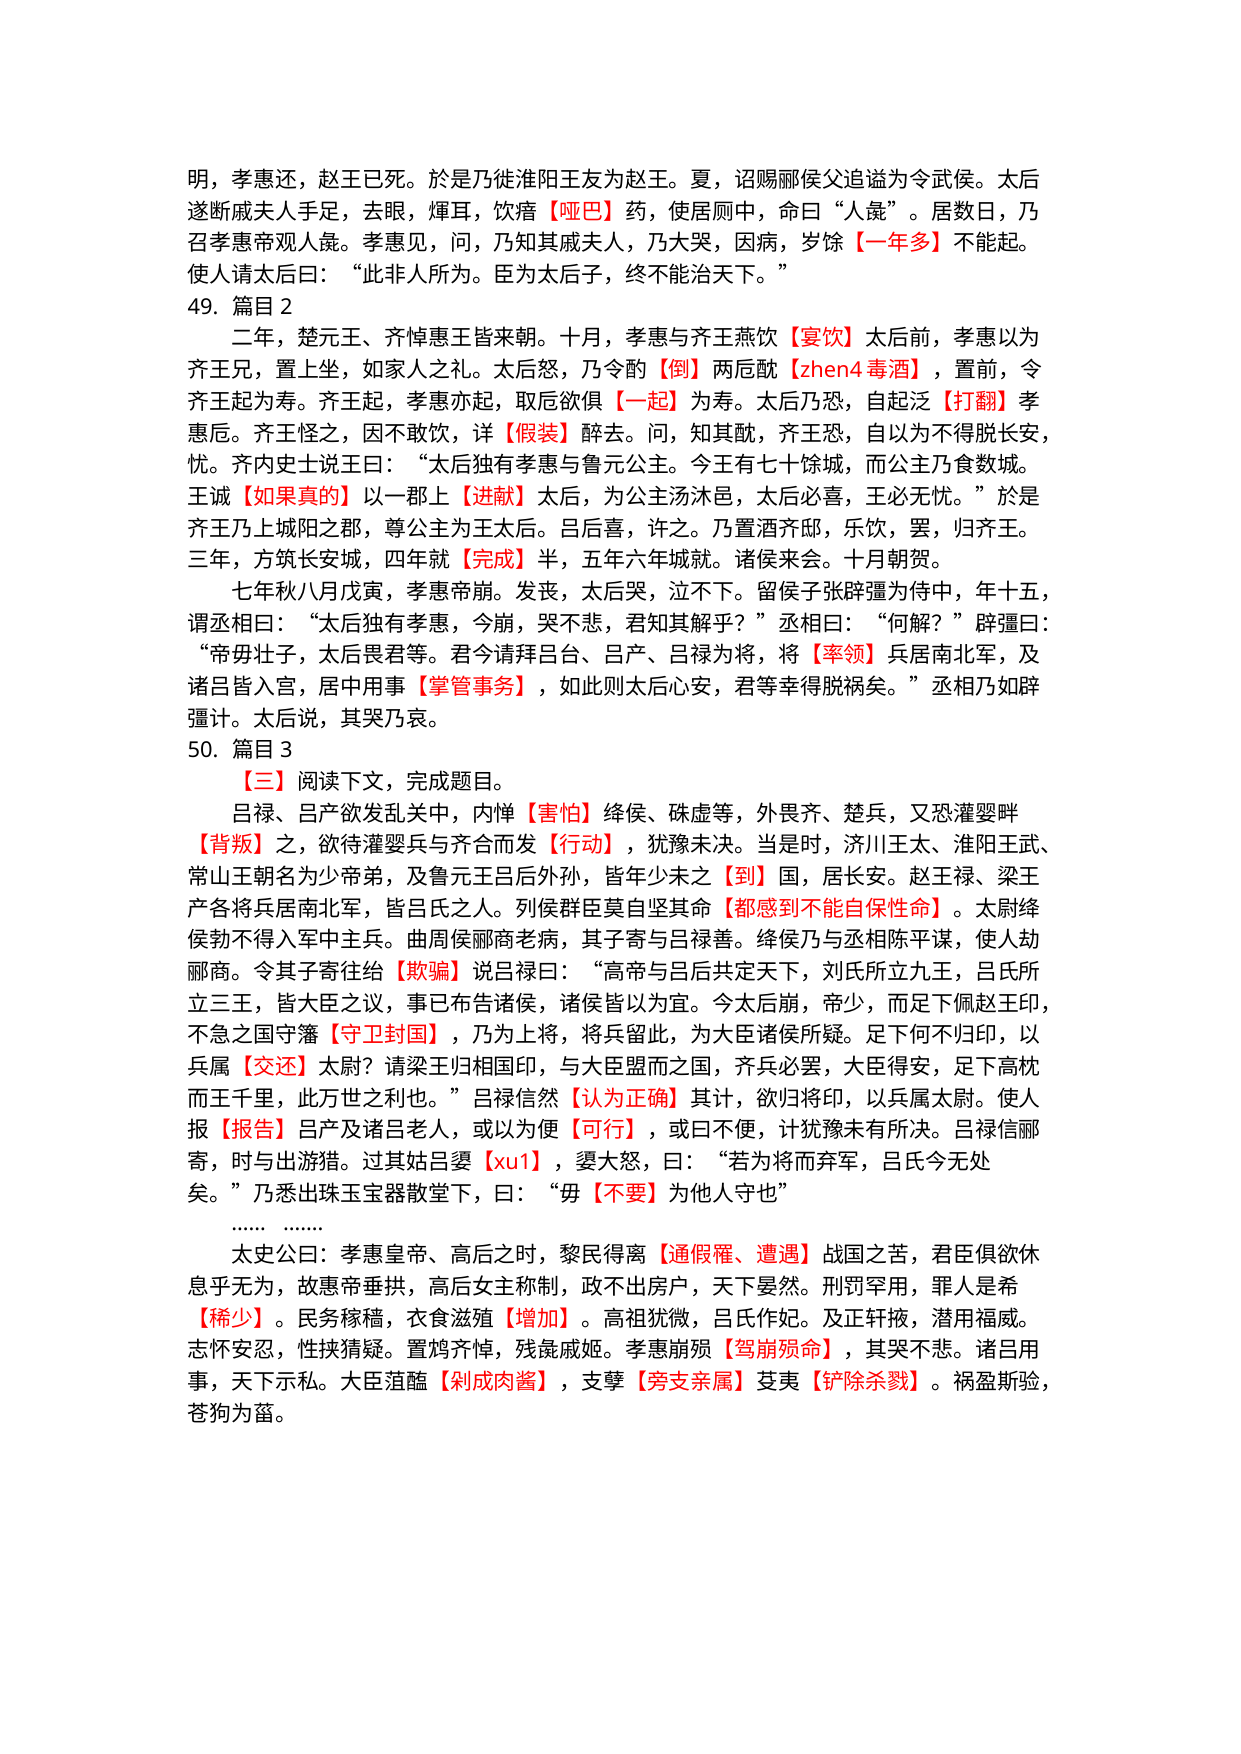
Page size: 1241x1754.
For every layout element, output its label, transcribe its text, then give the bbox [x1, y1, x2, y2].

text 【三】阅读下文，完成题目。 [187, 764, 1053, 796]
text …… ……. [187, 1207, 1053, 1237]
text 吕禄、吕产欲发乱关中，内惮【害怕】绛侯、硃虚等，外畏齐、楚兵，又恐灌婴畔【背叛】之，欲待灌婴兵与齐合而发【行动】，犹豫未决。当是时，济川王太、淮阳王武、常山王朝名为少帝弟，及鲁元王吕后外孙，皆年少未之【到】国，居长安。赵王禄、梁王产各将兵居南北军，皆吕氏之人。列侯群臣莫自坚其命【都感到不能自保性命】。太尉绛侯勃不得入军中主兵。曲周侯郦商老病，其子寄与吕禄善。绛侯乃与丞相陈平谋，使人劫郦商。令其子寄往绐【欺骗】说吕禄曰：“高帝与吕后共定天下，刘氏所立九王，吕氏所立三王，皆大臣之议，事已布告诸侯，诸侯皆以为宜。今太后崩，帝少，而足下佩赵王印，不急之国守籓【守卫封国】，乃为上将，将兵留此，为大臣诸侯所疑。足下何不归印，以兵属【交还】太尉？请梁王归相国印，与大臣盟而之国，齐兵必罢，大臣得安，足下高枕而王千里，此万世之利也。”吕禄信然【认为正确】其计，欲归将印，以兵属太尉。使人报【报告】吕产及诸吕老人，或以为便【可行】，或曰不便，计犹豫未有所决。吕禄信郦寄，时与出游猎。过其姑吕嬃【xu1】，嬃大怒，曰：“若为将而弃军，吕氏今无处矣。”乃悉出珠玉宝器散堂下，曰：“毋【不要】为他人守也” [187, 796, 1053, 1207]
text 七年秋八月戊寅，孝惠帝崩。发丧，太后哭，泣不下。留侯子张辟彊为侍中，年十五，谓丞相曰：“太后独有孝惠，今崩，哭不悲，君知其解乎？”丞相曰：“何解？”辟彊曰：“帝毋壮子，太后畏君等。君今请拜吕台、吕产、吕禄为将，将【率领】兵居南北军，及诸吕皆入宫，居中用事【掌管事务】，如此则太后心安，君等幸得脱祸矣。”丞相乃如辟彊计。太后说，其哭乃哀。 [187, 574, 1053, 732]
subtitle 篇目3 [187, 732, 1053, 764]
text 二年，楚元王、齐悼惠王皆来朝。十月，孝惠与齐王燕饮【宴饮】太后前，孝惠以为齐王兄，置上坐，如家人之礼。太后怒，乃令酌【倒】两卮酖【zhen4毒酒】，置前，令齐王起为寿。齐王起，孝惠亦起，取卮欲俱【一起】为寿。太后乃恐，自起泛【打翻】孝惠卮。齐王怪之，因不敢饮，详【假装】醉去。问，知其酖，齐王恐，自以为不得脱长安，忧。齐内史士说王曰：“太后独有孝惠与鲁元公主。今王有七十馀城，而公主乃食数城。王诚【如果真的】以一郡上【进献】太后，为公主汤沐邑，太后必喜，王必无忧。”於是齐王乃上城阳之郡，尊公主为王太后。吕后喜，许之。乃置酒齐邸，乐饮，罢，归齐王。三年，方筑长安城，四年就【完成】半，五年六年城就。诸侯来会。十月朝贺。 [187, 320, 1053, 574]
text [187, 162, 1053, 289]
subtitle 篇目2 [187, 289, 1053, 320]
text 太史公曰：孝惠皇帝、高后之时，黎民得离【通假罹、遭遇】战国之苦，君臣俱欲休息乎无为，故惠帝垂拱，高后女主称制，政不出房户，天下晏然。刑罚罕用，罪人是希【稀少】。民务稼穑，衣食滋殖【增加】。高祖犹微，吕氏作妃。及正轩掖，潜用福威。志怀安忍，性挟猜疑。置鸩齐悼，残彘戚姬。孝惠崩殒【驾崩殒命】，其哭不悲。诸吕用事，天下示私。大臣菹醢【剁成肉酱】，支孽【旁支亲属】芟夷【铲除杀戮】。祸盈斯验，苍狗为菑。 [187, 1237, 1053, 1427]
